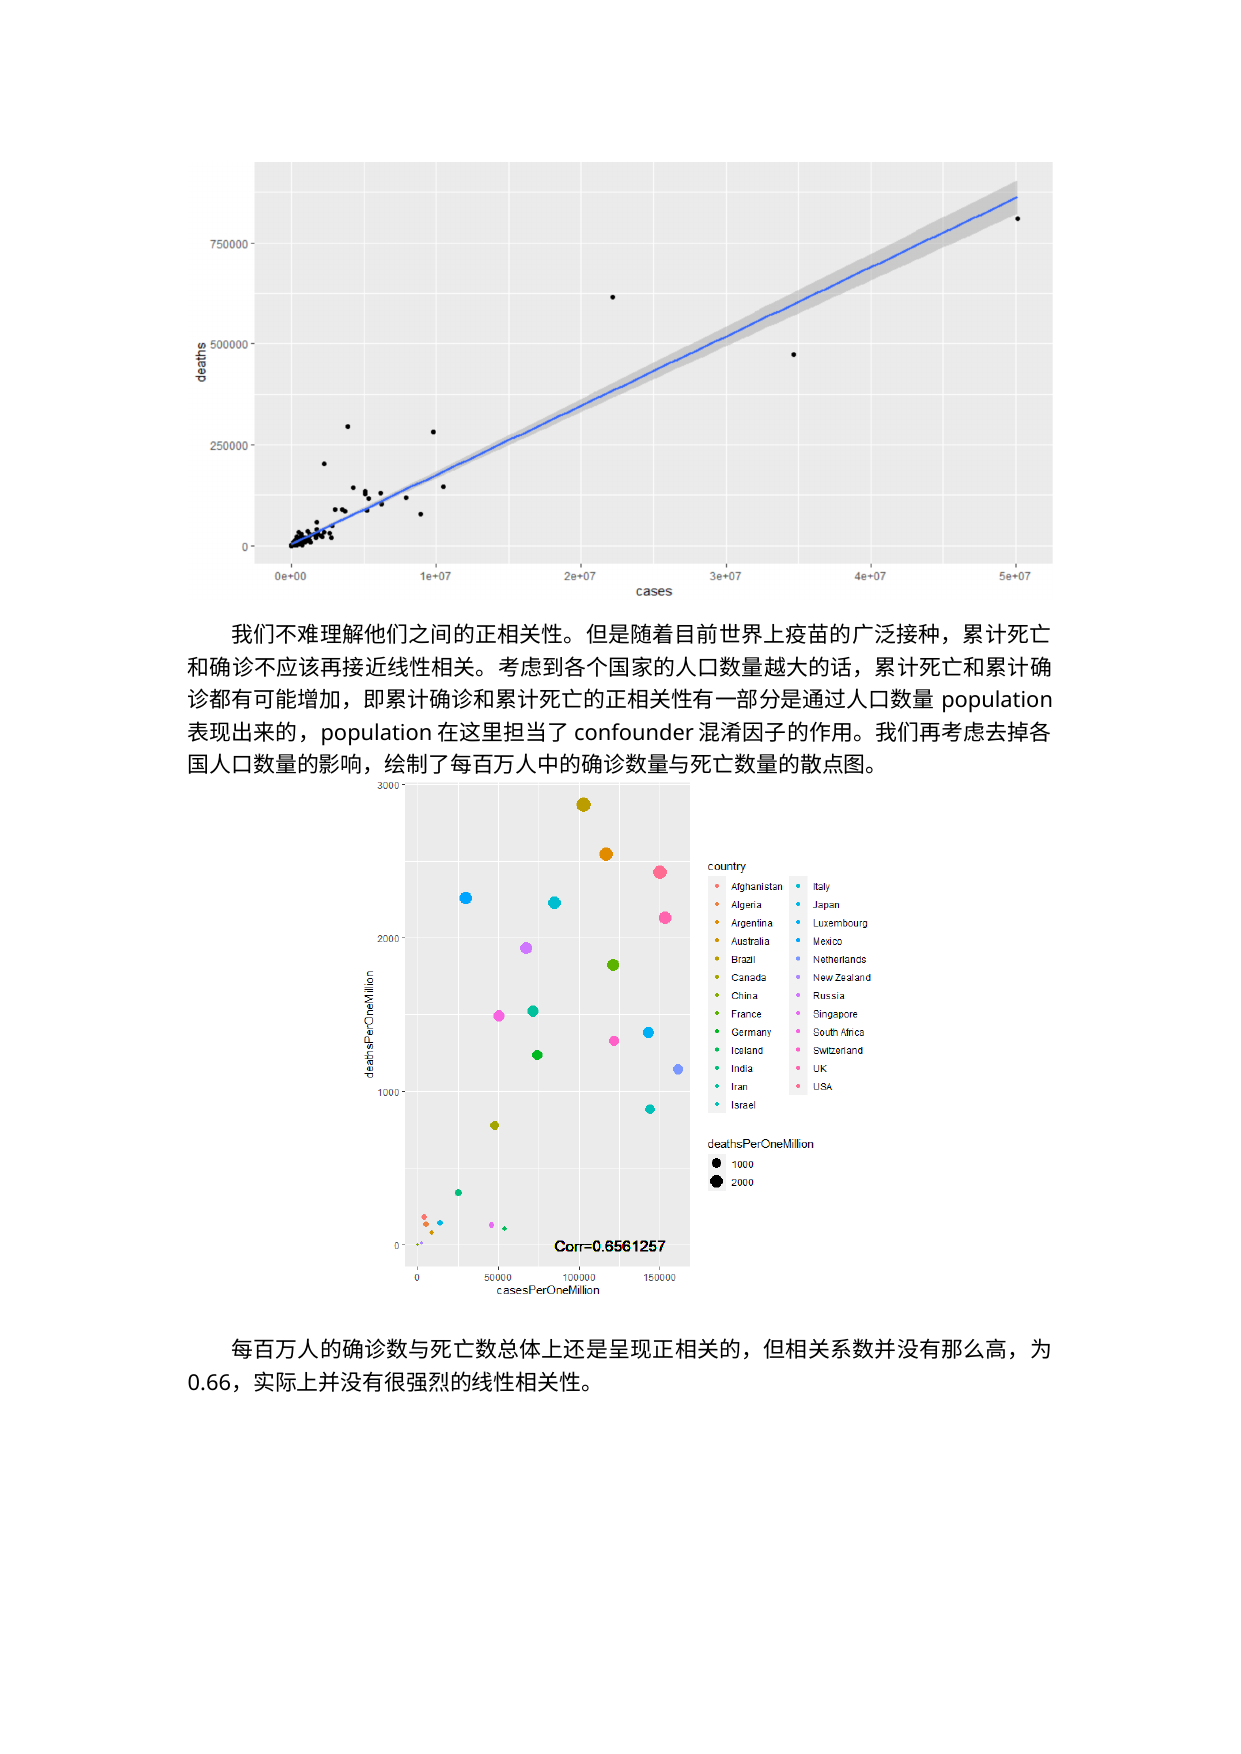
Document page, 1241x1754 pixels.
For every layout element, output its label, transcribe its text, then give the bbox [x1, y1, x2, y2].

text 我们不难理解他们之间的正相关性。但是随着目前世界上疫苗的广泛接种，累计死亡和确诊不应该再接近线性相关。考虑到各个国家的人口数量越大的话，累计死亡和累计确诊都有可能增加，即累计确诊和累计死亡的正相关性有一部分是通过人口数量population表现出来的，population在这里担当了confounder混淆因子的作用。我们再考虑去掉各国人口数量的影响，绘制了每百万人中的确诊数量与死亡数量的散点图。 [187, 617, 1053, 779]
picture [187, 162, 1053, 600]
picture [361, 779, 879, 1301]
text 每百万人的确诊数与死亡数总体上还是呈现正相关的，但相关系数并没有那么高，为0.66，实际上并没有很强烈的线性相关性。 [187, 1332, 1053, 1397]
